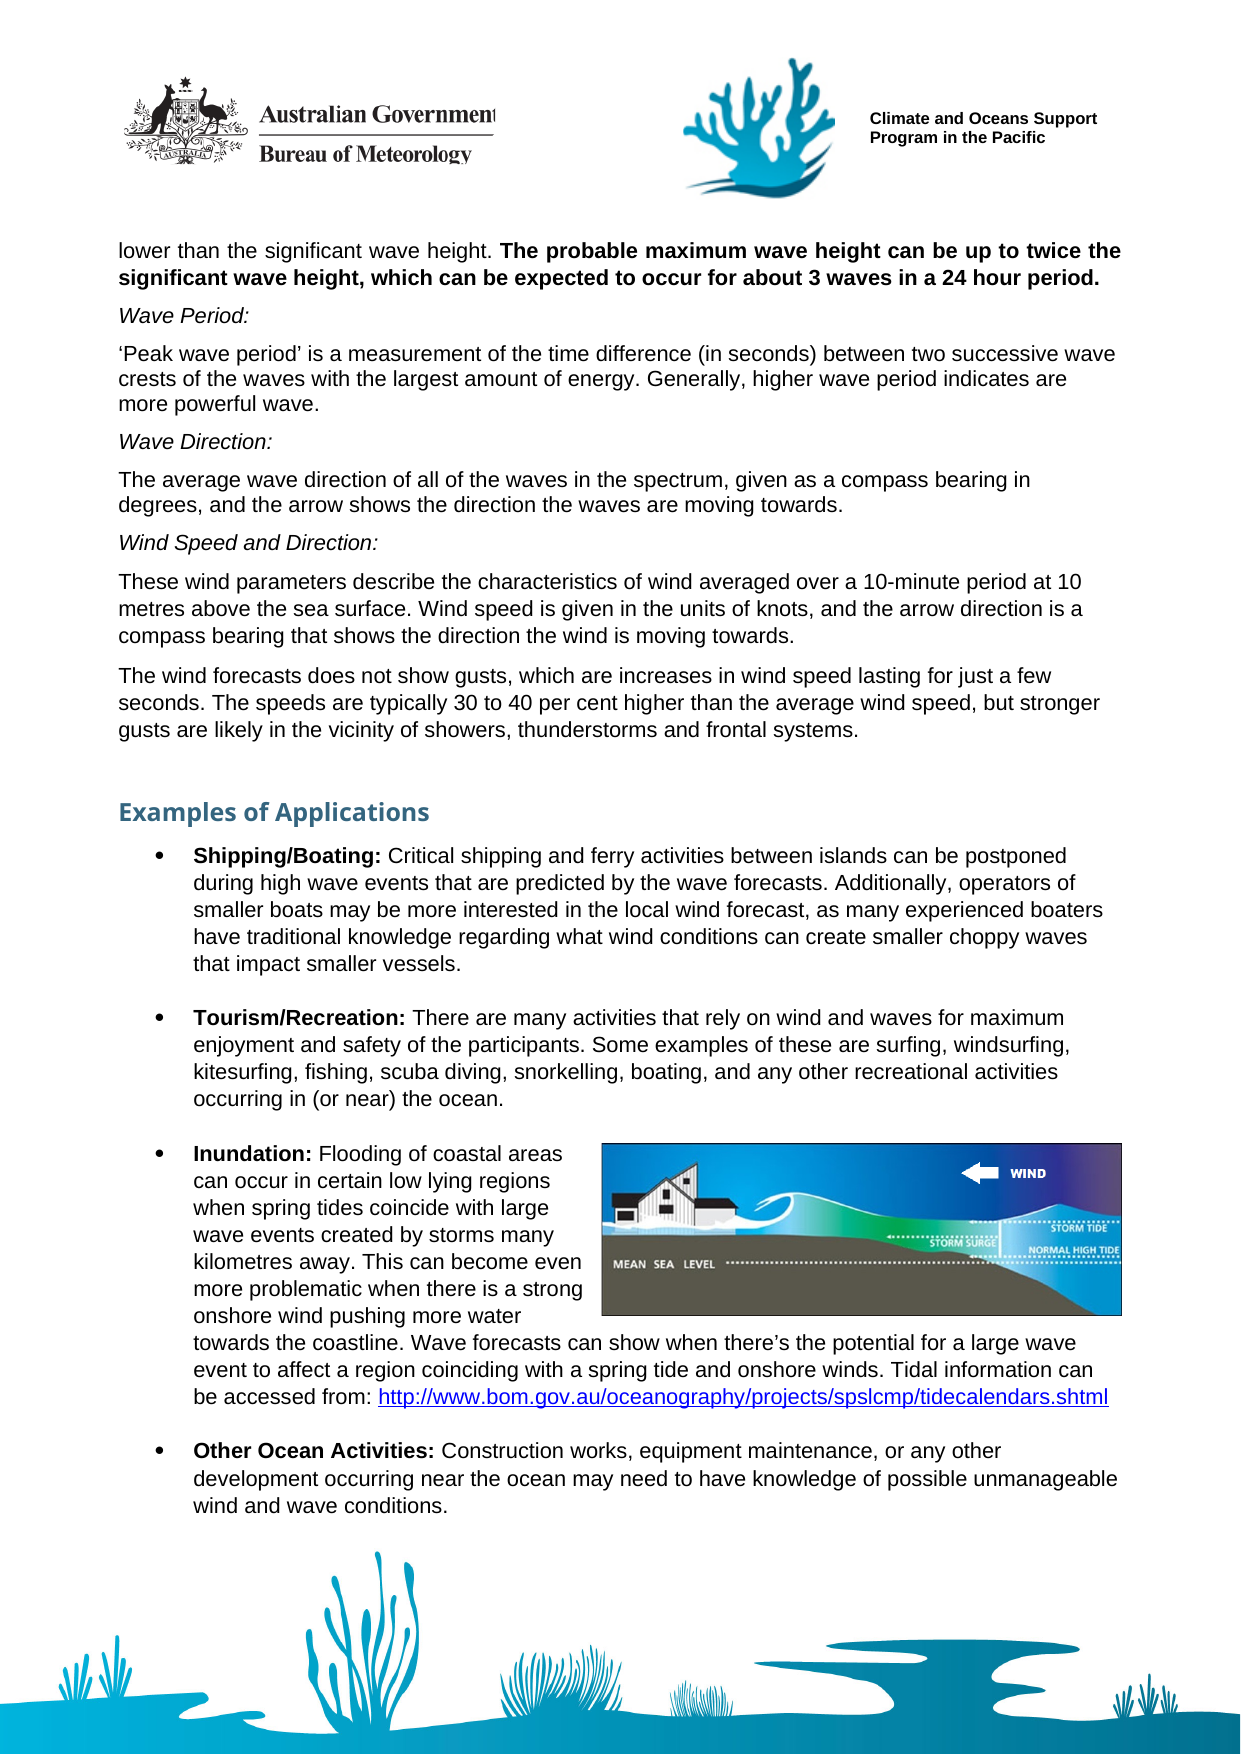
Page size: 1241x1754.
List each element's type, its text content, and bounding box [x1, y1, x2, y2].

text Wave Period: [118, 303, 1122, 328]
text These wind parameters describe the characteristics of wind averaged over a 10-minute period at 10 metres above the sea surface. Wind speed is given in the units of knots, and the arrow direction is a compass bearing that shows the direction the wind is moving towards. [118, 567, 1122, 648]
list Other Ocean Activities: Construction works, equipment maintenance, or any other development occurring near the ocean may need to have knowledge of possible unmanageable wind and wave conditions. [156, 1437, 1122, 1518]
picture [706, 1707, 720, 1716]
list Shipping/Boating: Critical shipping and ferry activities between islands can be postponed during high wave events that are predicted by the wave forecasts. Additionally, operators of smaller boats may be more interested in the local wind forecast, as many experienced boaters have traditional knowledge regarding what wind conditions can create smaller choppy waves that impact smaller vessels. [156, 841, 1122, 976]
picture [683, 125, 835, 200]
picture [0, 1548, 1241, 1734]
text Wave Direction: [118, 429, 1122, 454]
text The average wave direction of all of the waves in the spectrum, given as a compass bearing in degrees, and the arrow shows the direction the waves are moving towards. [118, 466, 1122, 517]
picture [353, 1670, 361, 1707]
picture [683, 57, 835, 162]
text The wind forecasts does not show gusts, which are increases in wind speed lasting for just a few seconds. The speeds are typically 30 to 40 per cent higher than the average wind speed, but stronger gusts are likely in the vicinity of showers, thunderstorms and frontal systems. [118, 661, 1122, 742]
text Wind Speed and Direction: [118, 529, 1122, 554]
list Tourism/Recreation: There are many activities that rely on wind and waves for maximum enjoyment and safety of the participants. Some examples of these are surfing, windsurfing, kitesurfing, fishing, scuba diving, snorkelling, boating, and any other recreational activities occurring in (or near) the ocean. [156, 1003, 1122, 1112]
text ‘Peak wave period’ is a measurement of the time difference (in seconds) between two successive wave crests of the waves with the largest amount of energy. Generally, higher wave period indicates are more powerful wave. [118, 341, 1122, 416]
subtitle Examples of Applications [118, 794, 1122, 828]
picture [601, 1143, 1122, 1316]
